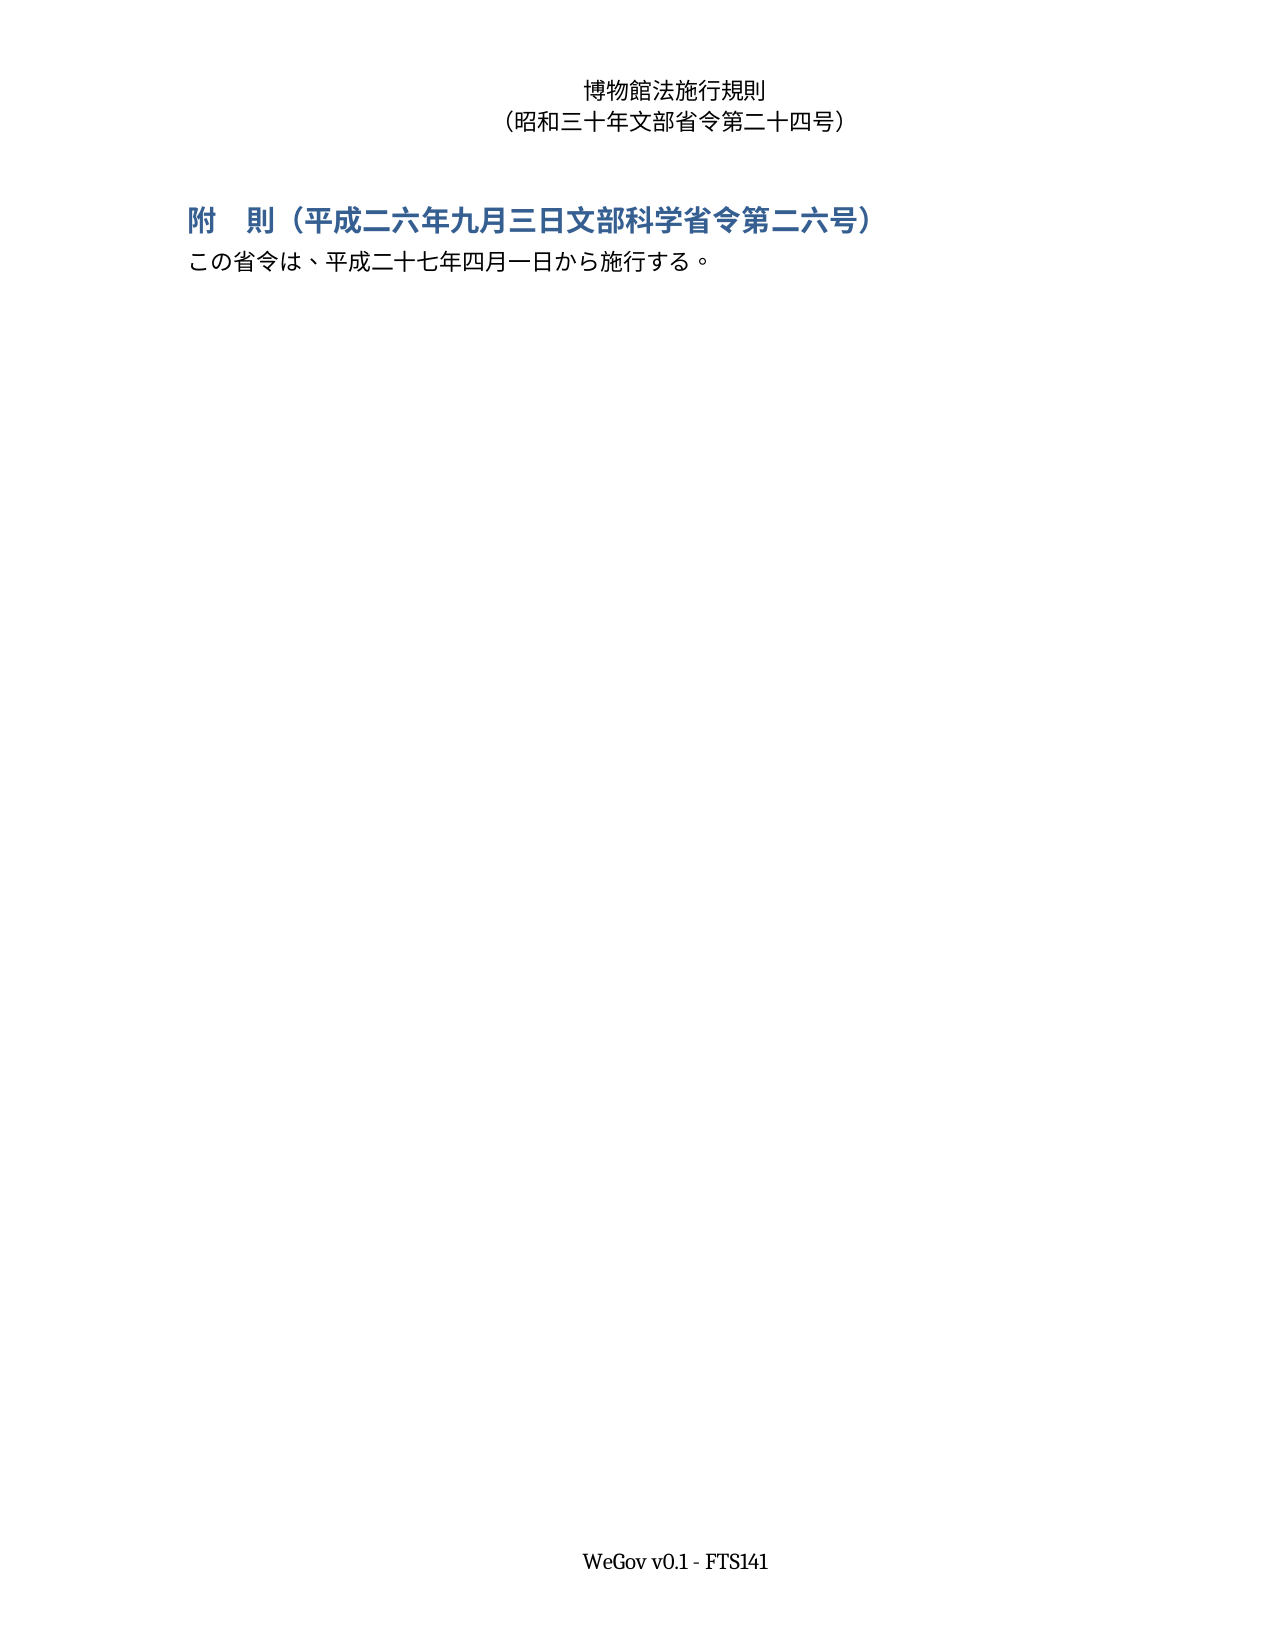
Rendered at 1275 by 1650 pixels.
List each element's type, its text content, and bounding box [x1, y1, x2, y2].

text この省令は、平成二十七年四月一日から施行する。 [187, 246, 1087, 277]
subtitle 附 則（平成二六年九月三日文部科学省令第二六号） [187, 200, 1087, 240]
